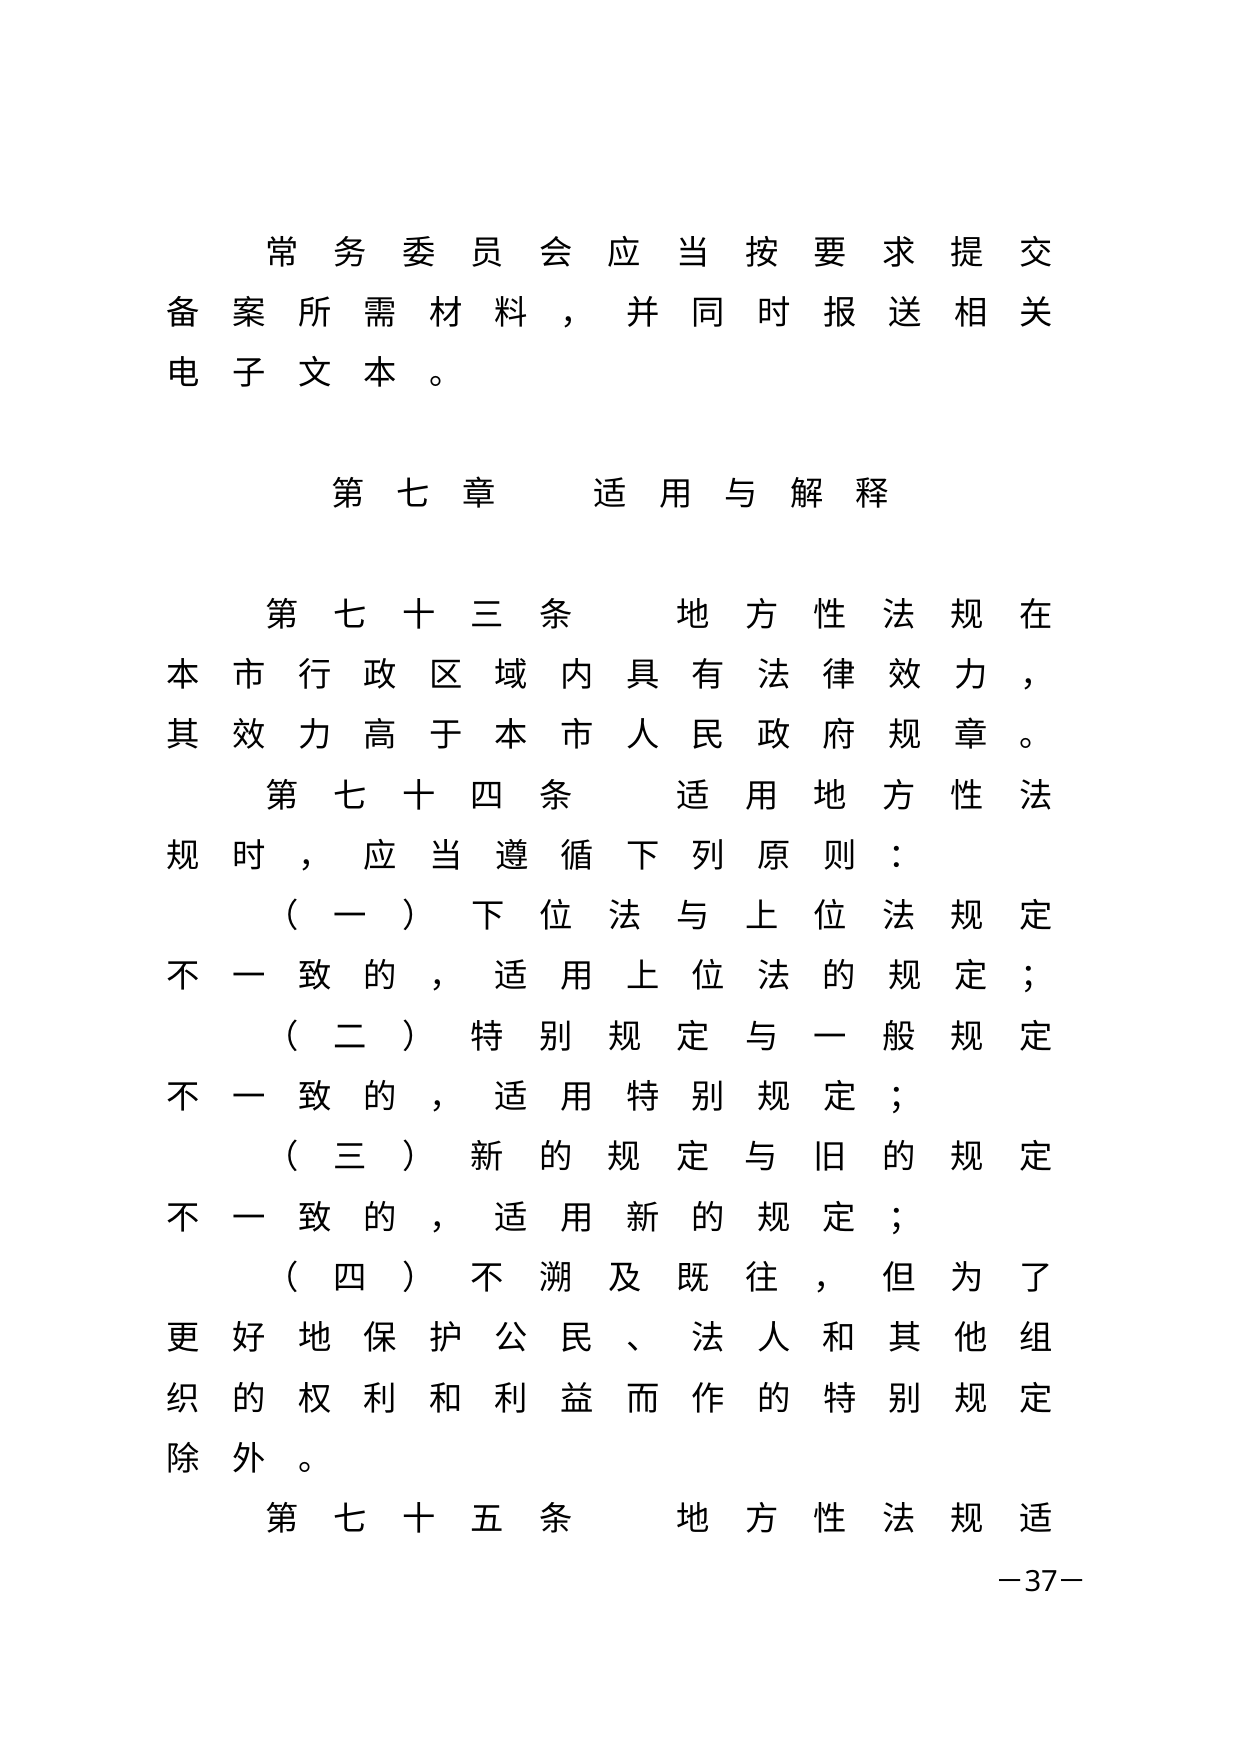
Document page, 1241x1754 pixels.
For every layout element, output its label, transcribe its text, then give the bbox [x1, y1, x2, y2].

text 第七十五条 地方性法规适用中，如果与法律、行政法规、省人民代表大会及其常务委员会制定的地方性法规的规定不一致，应当适用法律、行政法规、省人民代表大会及其常务委员会制定的地方性法规。但执行机关应当向市人民代表大会常务委员会及时报告。 [167, 1486, 1085, 1546]
text 第七十四条 适用地方性法规时，应当遵循下列原则： [167, 762, 1085, 883]
text 第七章 适用与解释 [167, 461, 1085, 521]
text 常务委员会应当按要求提交备案所需材料，并同时报送相关电子文本。 [167, 219, 1085, 400]
text （四）不溯及既往，但为了更好地保护公民、法人和其他组织的权利和利益而作的特别规定除外。 [167, 1245, 1085, 1486]
text （二）特别规定与一般规定不一致的，适用特别规定； [167, 1003, 1085, 1124]
text （一）下位法与上位法规定不一致的，适用上位法的规定； [167, 883, 1085, 1003]
text 第七十三条 地方性法规在本市行政区域内具有法律效力，其效力高于本市人民政府规章。 [167, 581, 1085, 762]
text （三）新的规定与旧的规定不一致的，适用新的规定； [167, 1124, 1085, 1245]
